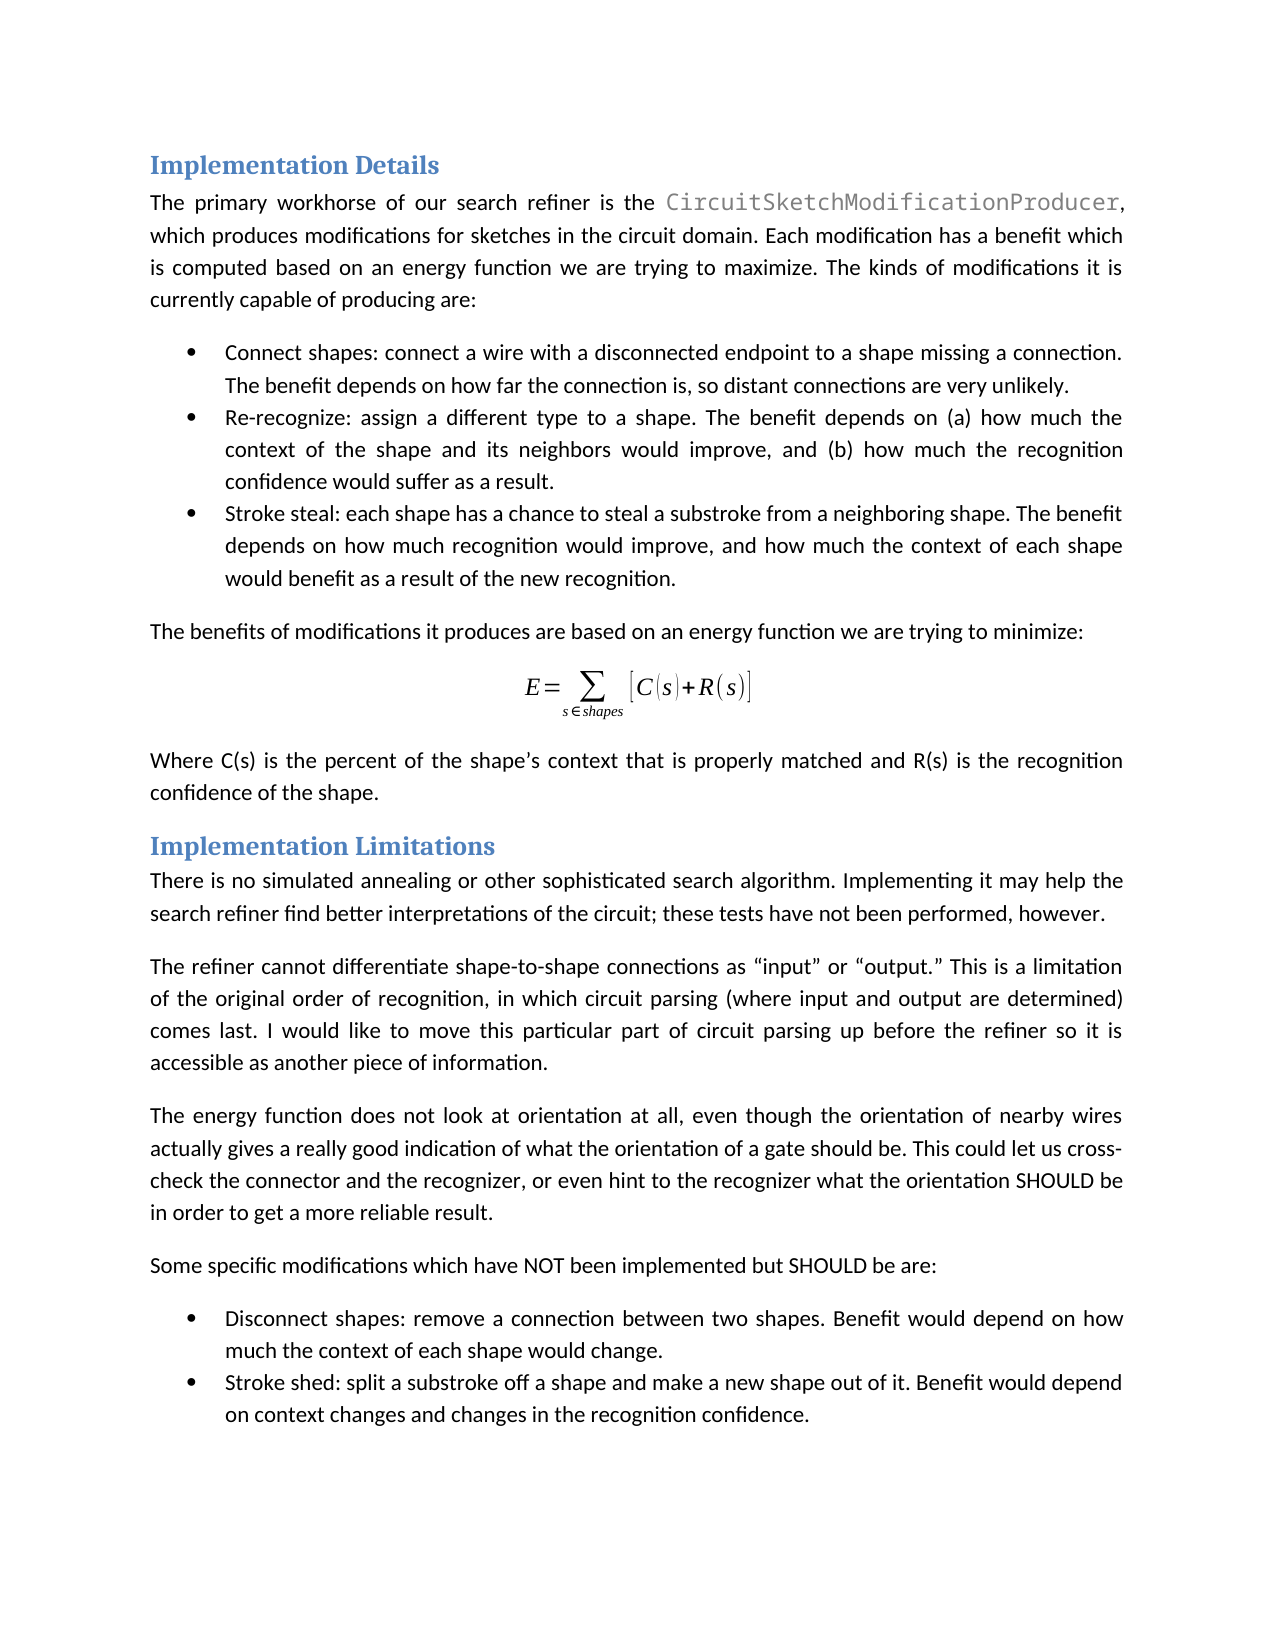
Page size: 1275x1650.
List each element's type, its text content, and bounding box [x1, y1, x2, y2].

list Re-recognize: assign a different type to a shape. The benefit depends on (a) how much the context of the shape and its neighbors would improve, and (b) how much the recognition confidence would suffer as a result. [187, 403, 1125, 495]
text Where C(s) is the percent of the shape’s context that is properly matched and R(s) is the recognition confidence of the shape. [150, 746, 1125, 806]
list Disconnect shapes: remove a connection between two shapes. Benefit would depend on how much the context of each shape would change. [187, 1304, 1125, 1364]
text The benefits of modifications it produces are based on an energy function we are trying to minimize: [150, 617, 1125, 645]
subtitle Implementation Details [150, 150, 1125, 181]
text The primary workhorse of our search refiner is the CircuitSketchModificationProducer, which produces modifications for sketches in the circuit domain. Each modification has a benefit which is computed based on an energy function we are trying to maximize. The kinds of modifications it is currently capable of producing are: [150, 186, 1125, 313]
subtitle Implementation Limitations [150, 831, 1125, 862]
text Some specific modifications which have NOT been implemented but SHOULD be are: [150, 1251, 1125, 1279]
text The refiner cannot differentiate shape-to-shape connections as “input” or “output.” This is a limitation of the original order of recognition, in which circuit parsing (where input and output are determined) comes last. I would like to move this particular part of circuit parsing up before the refiner so it is accessible as another piece of information. [150, 952, 1125, 1076]
text There is no simulated annealing or other sophisticated search algorithm. Implementing it may help the search refiner find better interpretations of the circuit; these tests have not been performed, however. [150, 867, 1125, 927]
text The energy function does not look at orientation at all, even though the orientation of nearby wires actually gives a really good indication of what the orientation of a gate should be. This could let us cross-check the connector and the recognizer, or even hint to the recognizer what the orientation SHOULD be in order to get a more reliable result. [150, 1101, 1125, 1226]
list Stroke shed: split a substroke off a shape and make a new shape out of it. Benefit would depend on context changes and changes in the recognition confidence. [187, 1368, 1125, 1429]
list Stroke steal: each shape has a chance to steal a substroke from a neighboring shape. The benefit depends on how much recognition would improve, and how much the context of each shape would benefit as a result of the new recognition. [187, 499, 1125, 592]
list Connect shapes: connect a wire with a disconnected endpoint to a shape missing a connection. The benefit depends on how far the connection is, so distant connections are very unlikely. [187, 338, 1125, 399]
